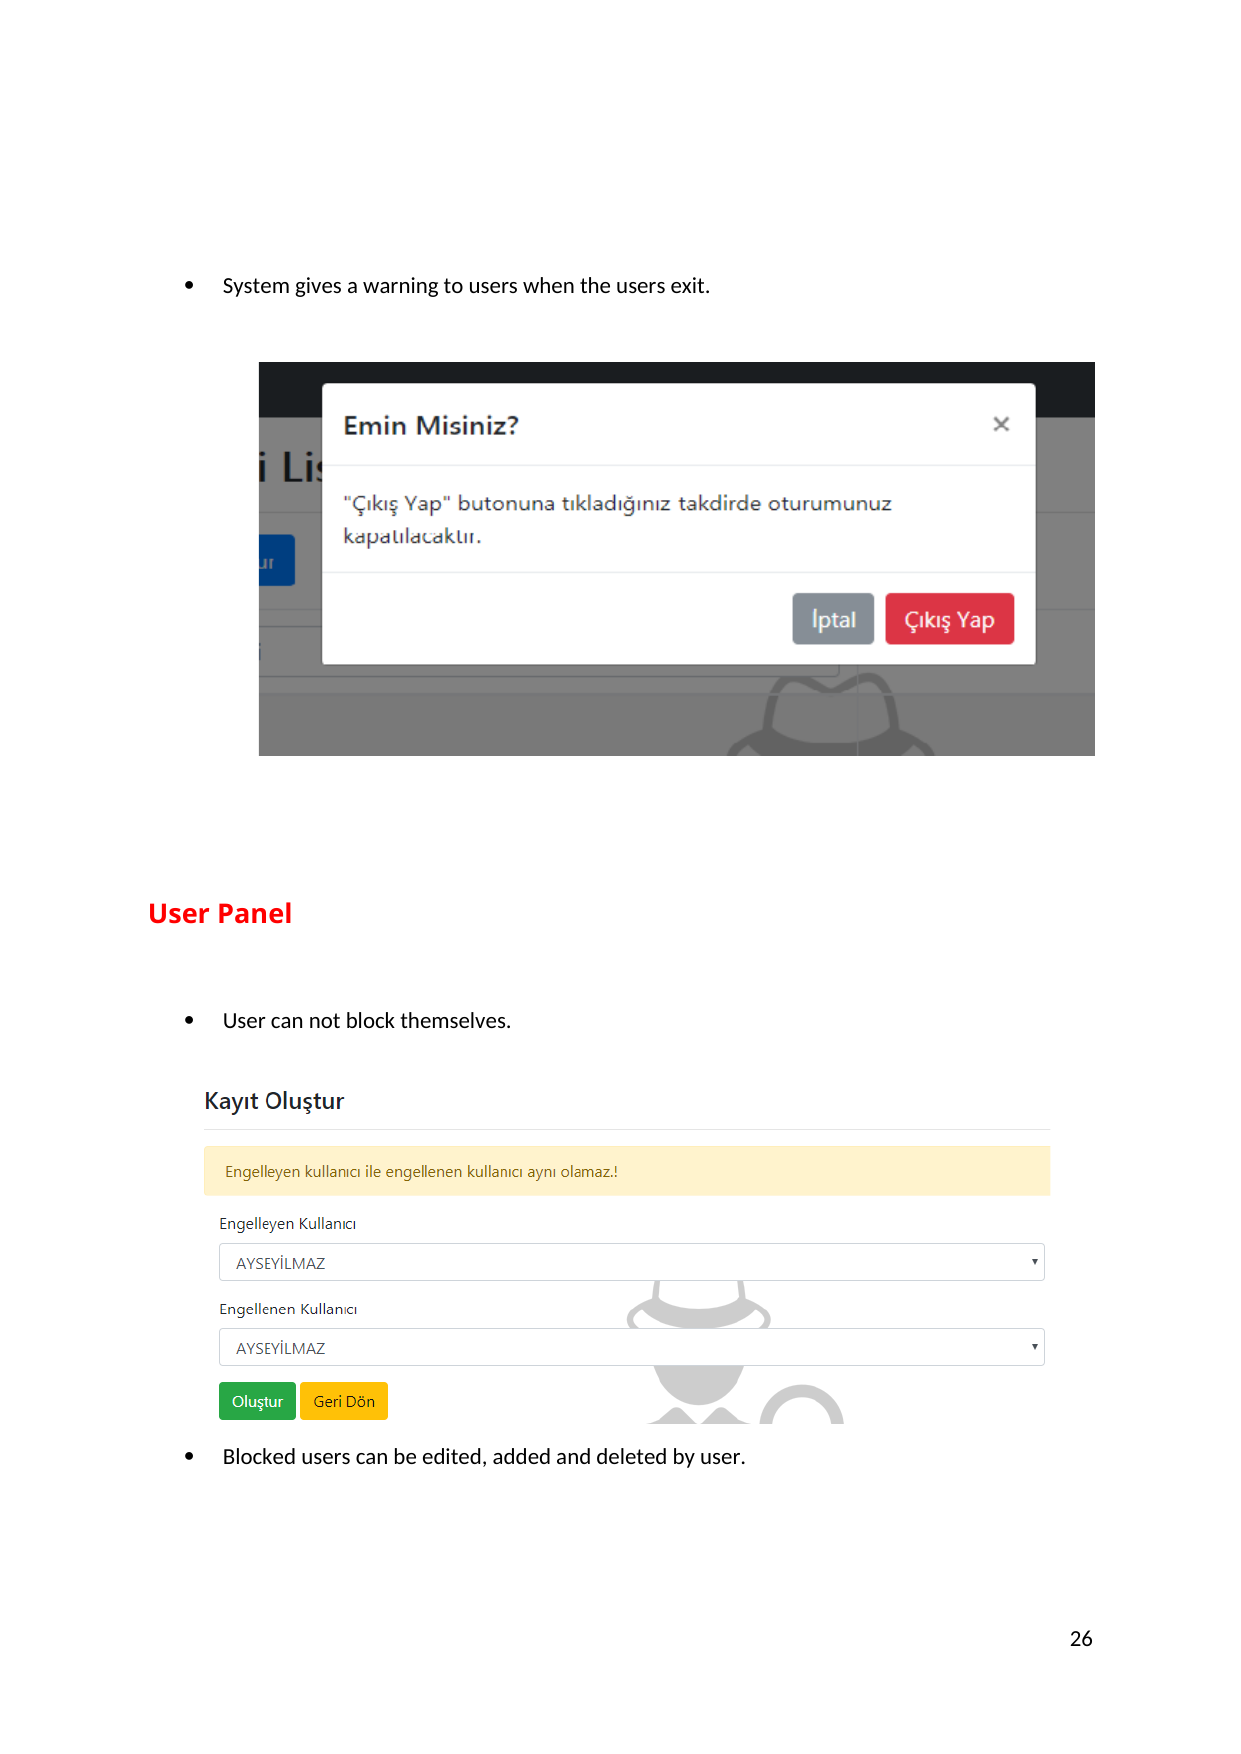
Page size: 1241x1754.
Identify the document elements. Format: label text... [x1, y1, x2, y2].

list User can not block themselves. [185, 1006, 1093, 1034]
picture [258, 362, 1095, 756]
picture [189, 1082, 1051, 1424]
list System gives a warning to users when the users exit. [185, 272, 1093, 299]
subtitle User Panel [148, 894, 1093, 931]
list Blocked users can be edited, added and deleted by user. [185, 1442, 1093, 1470]
